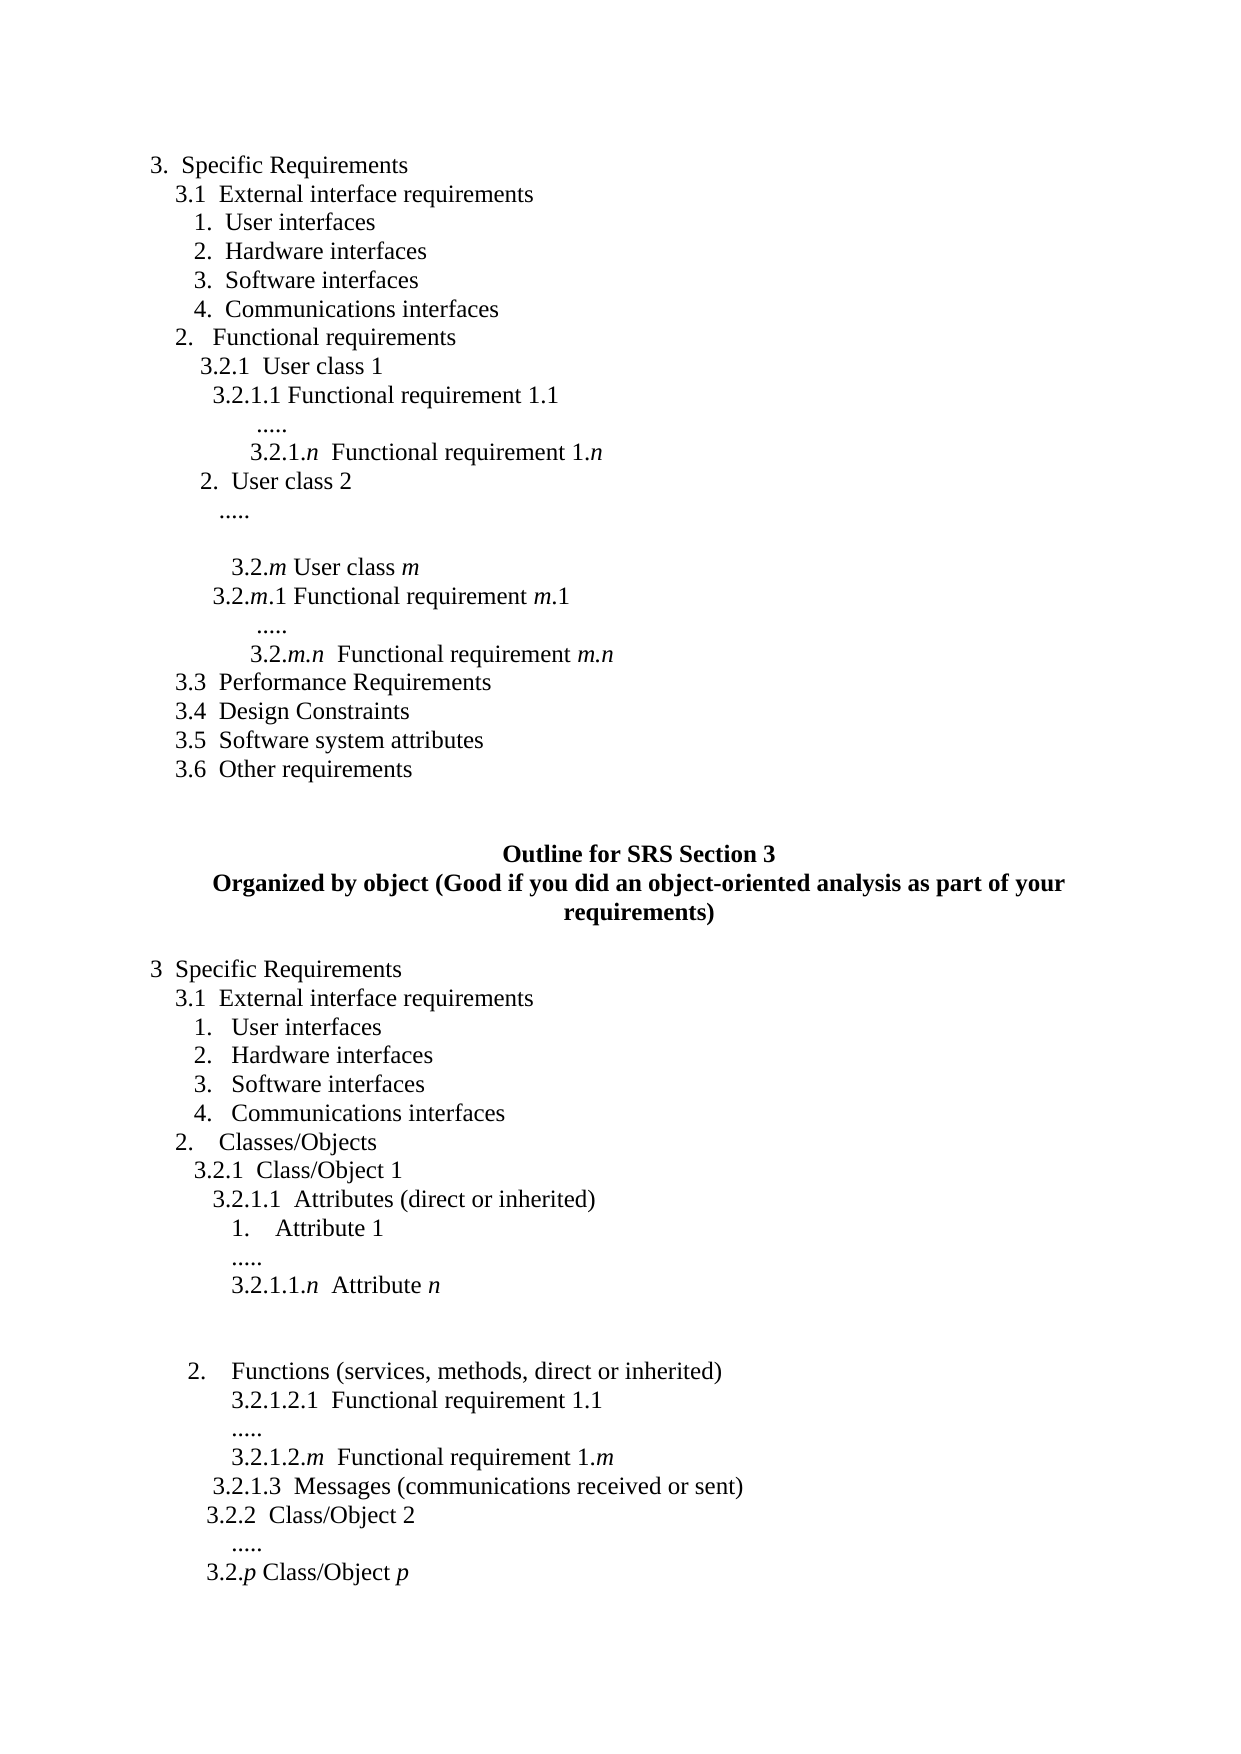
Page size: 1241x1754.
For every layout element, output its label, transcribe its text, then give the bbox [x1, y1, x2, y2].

text 3.2.m User class m [150, 552, 1128, 581]
text ..... [150, 1242, 1128, 1271]
text 3.1 External interface requirements [150, 983, 1128, 1012]
text ..... [150, 610, 1128, 639]
text ..... [150, 1413, 1128, 1442]
text 3.2.1.2.m Functional requirement 1.m [150, 1442, 1128, 1471]
text 3.3 Performance Requirements [150, 667, 1128, 696]
text 3. Specific Requirements [150, 150, 1128, 179]
list User class 2 [200, 466, 1128, 495]
text 3.2.m.n Functional requirement m.n [150, 639, 1128, 667]
text ..... [150, 409, 1128, 437]
text Organized by object (Good if you did an object-oriented analysis as part of your requirements) [150, 868, 1128, 926]
text 3.2.1 Class/Object 1 [150, 1156, 1128, 1184]
list Software interfaces [194, 265, 1128, 294]
text 3.2.1.2.1 Functional requirement 1.1 [150, 1385, 1128, 1413]
list Software interfaces [194, 1069, 1128, 1098]
text 3.6 Other requirements [150, 754, 1128, 782]
text 3.2.m.1 Functional requirement m.1 [194, 581, 1128, 610]
list Functions (services, methods, direct or inherited) [150, 1356, 1090, 1385]
text 3.2.p Class/Object p [150, 1557, 1128, 1586]
list Attribute 1 [231, 1213, 1128, 1242]
text ..... [150, 495, 1128, 524]
text 3.2.1.1 Functional requirement 1.1 [194, 380, 1128, 409]
text 3.2.2 Class/Object 2 [150, 1500, 1128, 1528]
text 3.5 Software system attributes [150, 725, 1128, 754]
text 3.2.1.3 Messages (communications received or sent) [150, 1471, 1128, 1500]
list Communications interfaces [194, 1098, 1128, 1127]
text 3 Specific Requirements [150, 954, 1128, 983]
text 3.2.1.1.n Attribute n [150, 1271, 1128, 1299]
list User interfaces [194, 1012, 1128, 1041]
list Hardware interfaces [194, 1041, 1128, 1069]
list Functional requirements [175, 322, 1128, 351]
text 3.4 Design Constraints [150, 696, 1128, 725]
list User interfaces [194, 207, 1128, 236]
text 3.2.1 User class 1 [150, 351, 1128, 380]
list Classes/Objects [175, 1127, 1128, 1156]
text 3.1 External interface requirements [150, 179, 1128, 207]
text 3.2.1.1 Attributes (direct or inherited) [194, 1184, 1128, 1213]
list Communications interfaces [194, 294, 1128, 322]
text 3.2.1.n Functional requirement 1.n [150, 437, 1128, 466]
list Hardware interfaces [194, 236, 1128, 265]
text Outline for SRS Section 3 [150, 839, 1128, 868]
text ..... [150, 1528, 1128, 1557]
